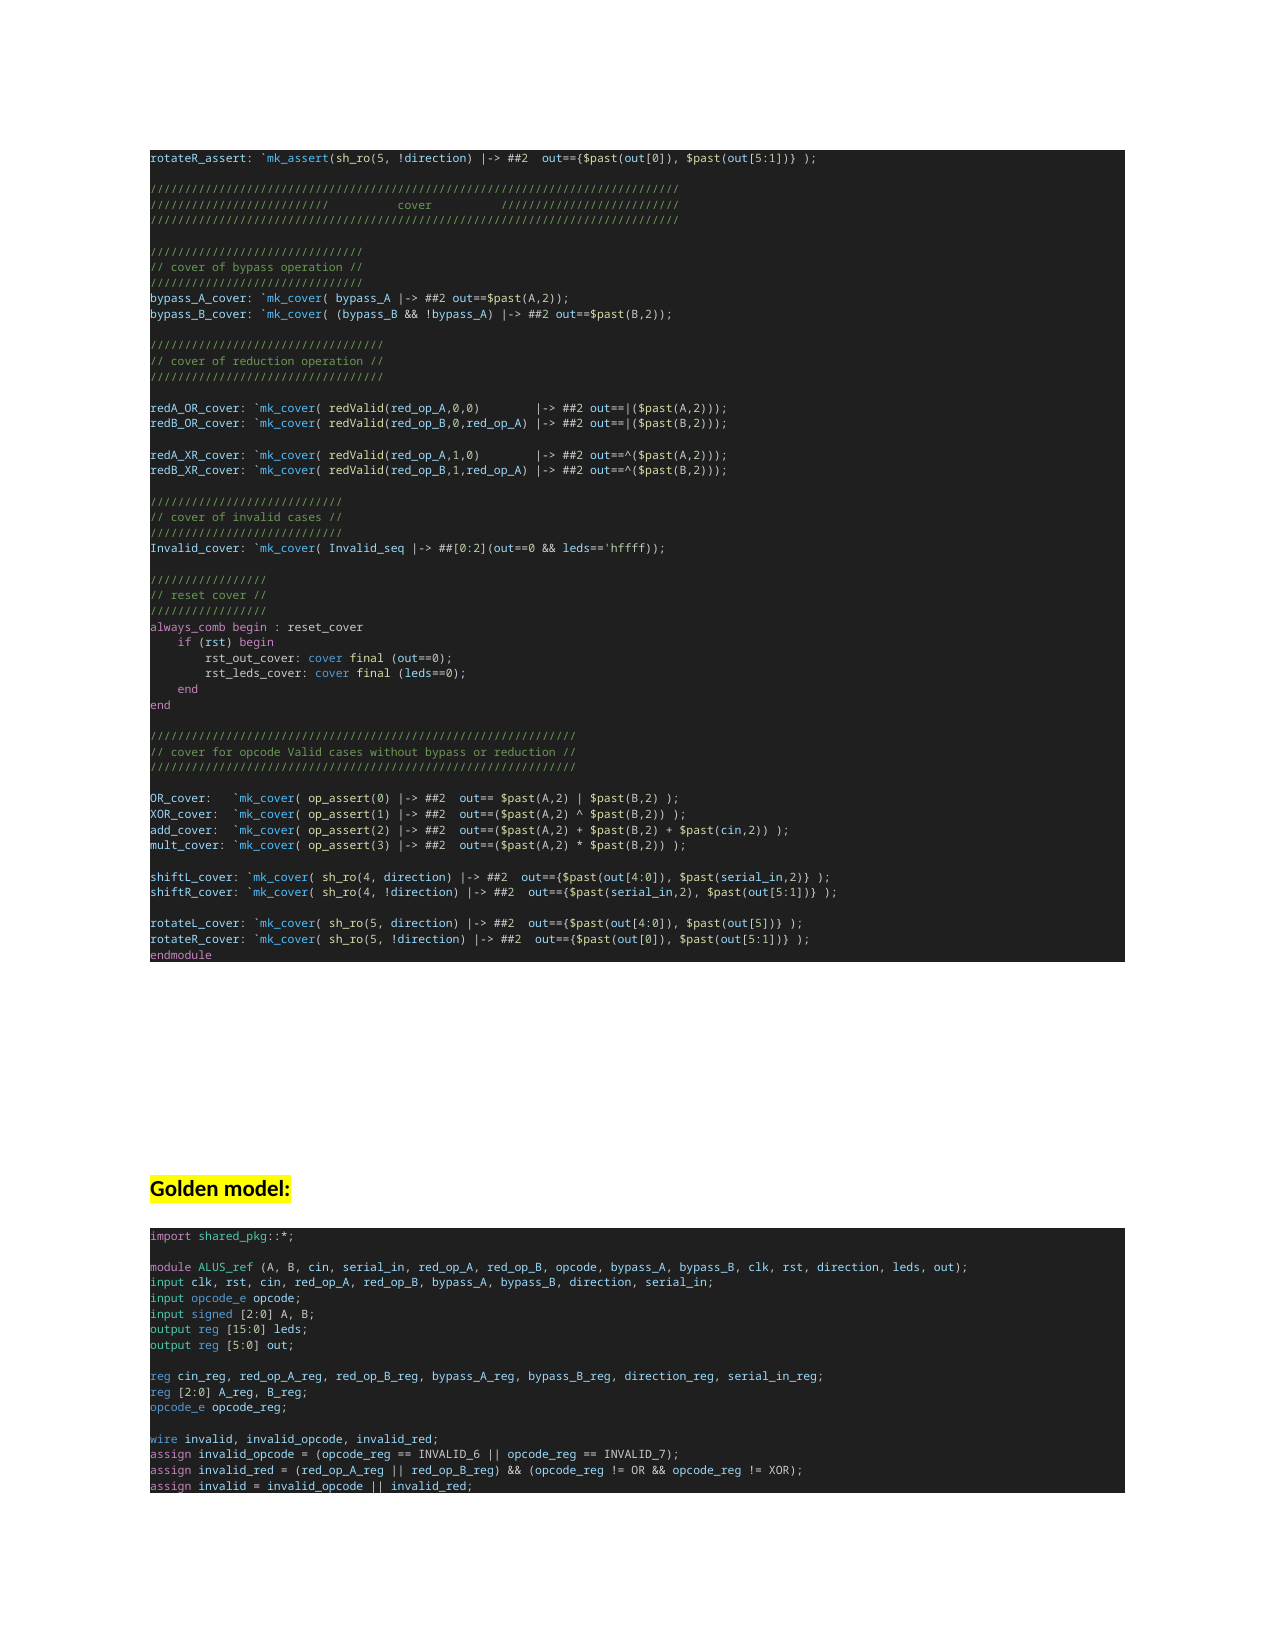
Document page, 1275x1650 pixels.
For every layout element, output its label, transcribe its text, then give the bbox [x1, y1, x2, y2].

text import shared_pkg::*; [150, 1228, 1125, 1243]
text module ALUS_ref (A, B, cin, serial_in, red_op_A, red_op_B, opcode, bypass_A, bypass_B, clk, rst, direction, leds, out); [150, 1259, 1125, 1274]
text // cover of invalid cases // [150, 509, 1125, 525]
text ///////////////////////////////////////////////////////////////////////////// [150, 212, 1125, 228]
text output reg [15:0] leds; [150, 1321, 1125, 1337]
text rotateR_cover: `mk_cover( sh_ro(5, !direction) |-> ##2 out=={$past(out[0]), $past(out[5:1])} ); [150, 931, 1125, 947]
text ////////////////////////////////// [150, 337, 1125, 353]
text //////////////////////////// [150, 525, 1125, 541]
text rotateL_cover: `mk_cover( sh_ro(5, direction) |-> ##2 out=={$past(out[4:0]), $past(out[5])} ); [150, 916, 1125, 931]
text shiftL_cover: `mk_cover( sh_ro(4, direction) |-> ##2 out=={$past(out[4:0]), $past(serial_in,2)} ); [150, 869, 1125, 884]
text assign invalid_opcode = (opcode_reg == INVALID_6 || opcode_reg == INVALID_7); [150, 1446, 1125, 1462]
text Golden model: [150, 1174, 1125, 1203]
text bypass_A_cover: `mk_cover( bypass_A |-> ##2 out==$past(A,2)); [150, 291, 1125, 306]
text redA_OR_cover: `mk_cover( redValid(red_op_A,0,0) |-> ##2 out==|($past(A,2))); [150, 400, 1125, 416]
text redB_OR_cover: `mk_cover( redValid(red_op_B,0,red_op_A) |-> ##2 out==|($past(B,2))); [150, 416, 1125, 431]
text ///////////////// [150, 572, 1125, 587]
text reg cin_reg, red_op_A_reg, red_op_B_reg, bypass_A_reg, bypass_B_reg, direction_reg, serial_in_reg; [150, 1368, 1125, 1384]
text if (rst) begin [150, 634, 1125, 650]
text wire invalid, invalid_opcode, invalid_red; [150, 1431, 1125, 1446]
text assign invalid_red = (red_op_A_reg || red_op_B_reg) && (opcode_reg != OR && opcode_reg != XOR); [150, 1462, 1125, 1478]
text /////////////////////////////// [150, 244, 1125, 259]
text //////////////////////////// [150, 494, 1125, 509]
text rotateR_assert: `mk_assert(sh_ro(5, !direction) |-> ##2 out=={$past(out[0]), $past(out[5:1])} ); [150, 150, 1125, 166]
text output reg [5:0] out; [150, 1337, 1125, 1353]
text Invalid_cover: `mk_cover( Invalid_seq |-> ##[0:2](out==0 && leds=='hffff)); [150, 541, 1125, 556]
text redA_XR_cover: `mk_cover( redValid(red_op_A,1,0) |-> ##2 out==^($past(A,2))); [150, 447, 1125, 462]
text // reset cover // [150, 587, 1125, 603]
text reg [2:0] A_reg, B_reg; [150, 1384, 1125, 1399]
text XOR_cover: `mk_cover( op_assert(1) |-> ##2 out==($past(A,2) ^ $past(B,2)) ); [150, 806, 1125, 822]
text assign invalid = invalid_opcode || invalid_red; [150, 1478, 1125, 1493]
text input clk, rst, cin, red_op_A, red_op_B, bypass_A, bypass_B, direction, serial_in; [150, 1274, 1125, 1290]
text end [150, 681, 1125, 697]
text // cover of reduction operation // [150, 353, 1125, 369]
text ///////////////// [150, 603, 1125, 619]
text ////////////////////////////////// [150, 369, 1125, 384]
text opcode_e opcode_reg; [150, 1399, 1125, 1415]
text redB_XR_cover: `mk_cover( redValid(red_op_B,1,red_op_A) |-> ##2 out==^($past(B,2))); [150, 462, 1125, 478]
text add_cover: `mk_cover( op_assert(2) |-> ##2 out==($past(A,2) + $past(B,2) + $past(cin,2)) ); [150, 822, 1125, 837]
text input opcode_e opcode; [150, 1290, 1125, 1306]
text ////////////////////////// cover ////////////////////////// [150, 197, 1125, 212]
text OR_cover: `mk_cover( op_assert(0) |-> ##2 out== $past(A,2) | $past(B,2) ); [150, 791, 1125, 806]
text always_comb begin : reset_cover [150, 619, 1125, 634]
text rst_leds_cover: cover final (leds==0); [150, 666, 1125, 681]
text end [150, 697, 1125, 712]
text ///////////////////////////////////////////////////////////////////////////// [150, 181, 1125, 197]
text rst_out_cover: cover final (out==0); [150, 650, 1125, 666]
text // cover for opcode Valid cases without bypass or reduction // [150, 744, 1125, 759]
text shiftR_cover: `mk_cover( sh_ro(4, !direction) |-> ##2 out=={$past(serial_in,2), $past(out[5:1])} ); [150, 884, 1125, 900]
text /////////////////////////////// [150, 275, 1125, 291]
text input signed [2:0] A, B; [150, 1306, 1125, 1321]
text // cover of bypass operation // [150, 259, 1125, 275]
text ////////////////////////////////////////////////////////////// [150, 759, 1125, 775]
text ////////////////////////////////////////////////////////////// [150, 728, 1125, 744]
text mult_cover: `mk_cover( op_assert(3) |-> ##2 out==($past(A,2) * $past(B,2)) ); [150, 837, 1125, 853]
text bypass_B_cover: `mk_cover( (bypass_B && !bypass_A) |-> ##2 out==$past(B,2)); [150, 306, 1125, 322]
text endmodule [150, 947, 1125, 962]
